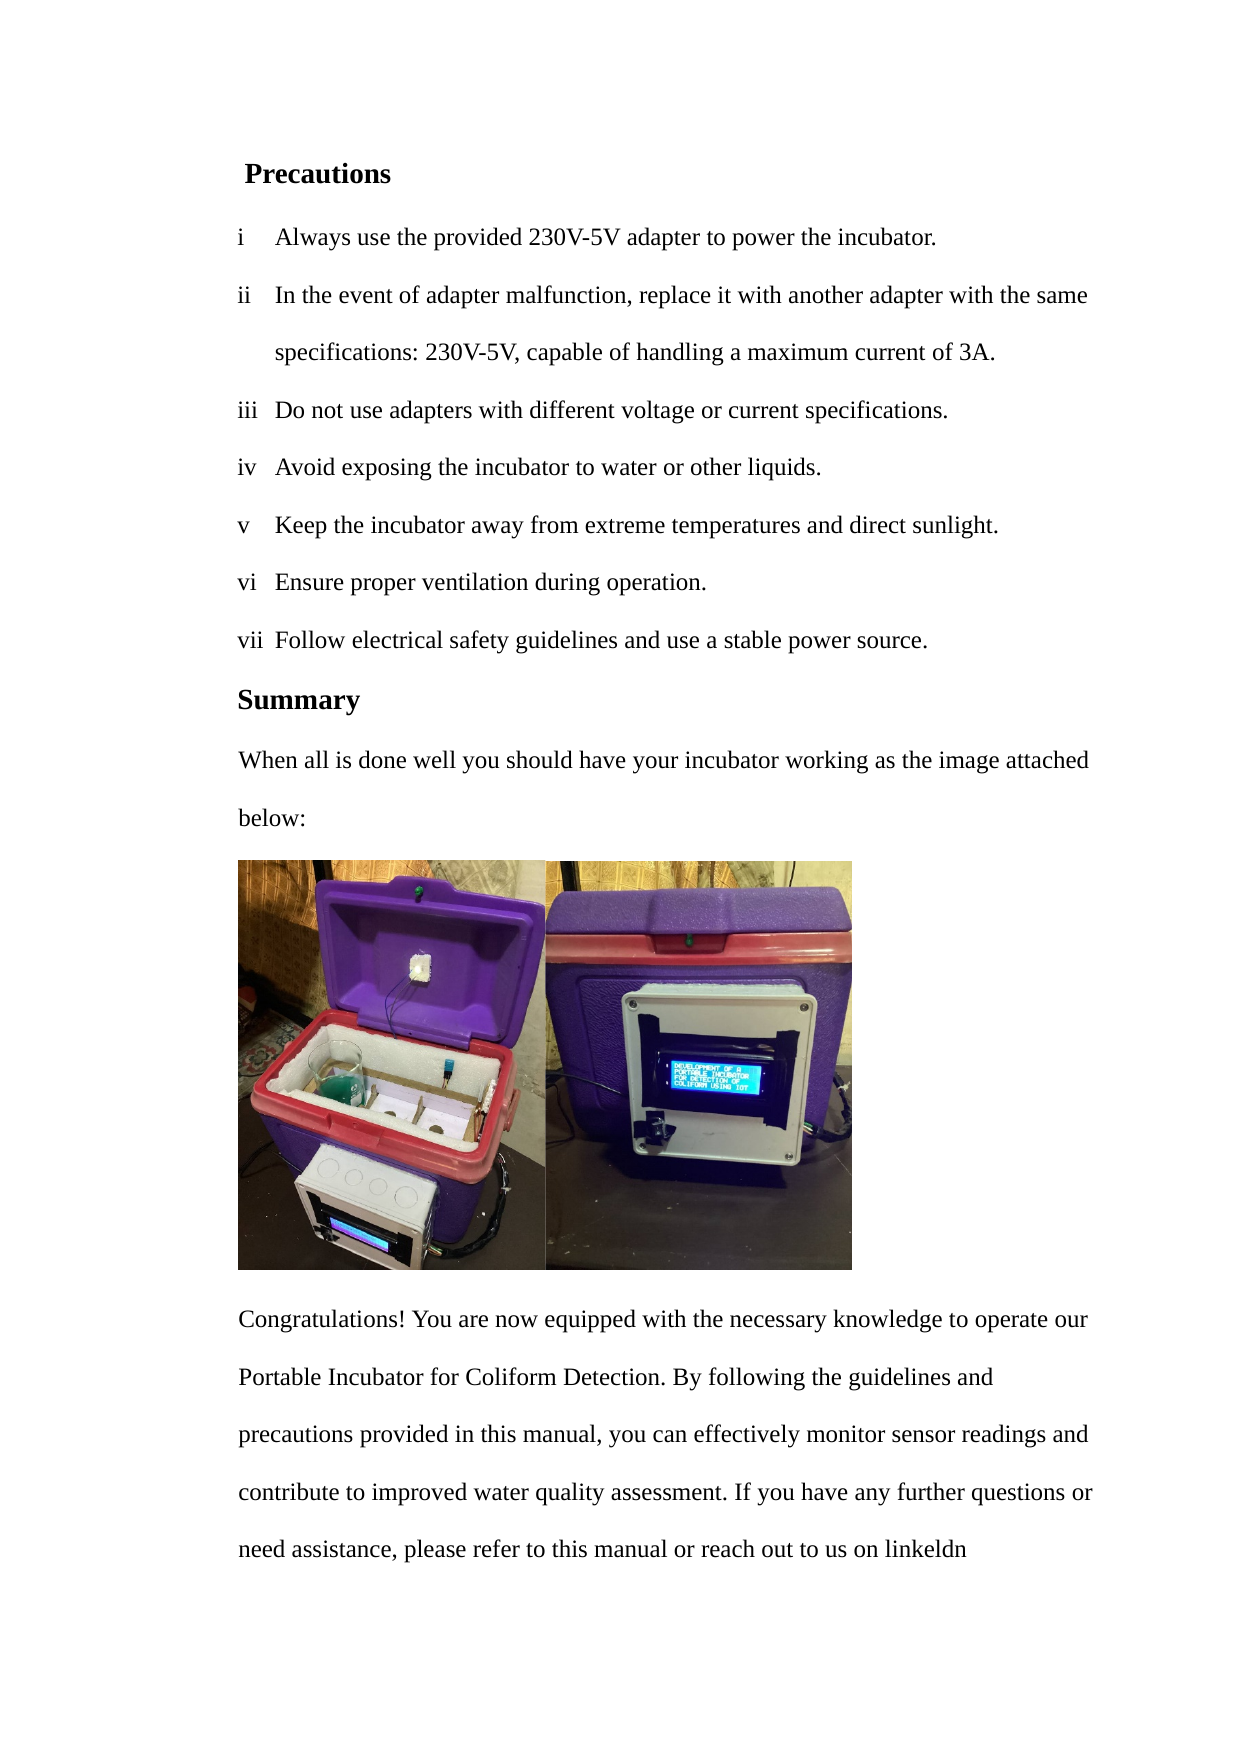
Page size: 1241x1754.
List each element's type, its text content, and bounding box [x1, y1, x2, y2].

subtitle Precautions [237, 157, 1098, 190]
list In the event of adapter malfunction, replace it with another adapter with the same specifications: 230V-5V, capable of handling a maximum current of 3A. [237, 280, 1098, 366]
list Keep the incubator away from extreme temperatures and direct sunlight. [237, 510, 1098, 539]
text Congratulations! You are now equipped with the necessary knowledge to operate our Portable Incubator for Coliform Detection. By following the guidelines and precautions provided in this manual, you can effectively monitor sensor readings and contribute to improved water quality assessment. If you have any further questions or need assistance, please refer to this manual or reach out to us on linkeldn [238, 1304, 1098, 1563]
picture [238, 860, 852, 1270]
list Always use the provided 230V-5V adapter to power the incubator. [237, 222, 1098, 251]
list Do not use adapters with different voltage or current specifications. [237, 395, 1098, 424]
list Avoid exposing the incubator to water or other liquids. [237, 452, 1098, 481]
list Follow electrical safety guidelines and use a stable power source. [237, 625, 1098, 654]
text When all is done well you should have your incubator working as the image attached below: [238, 745, 1098, 832]
subtitle Summary [237, 682, 1098, 716]
list Ensure proper ventilation during operation. [237, 567, 1098, 596]
